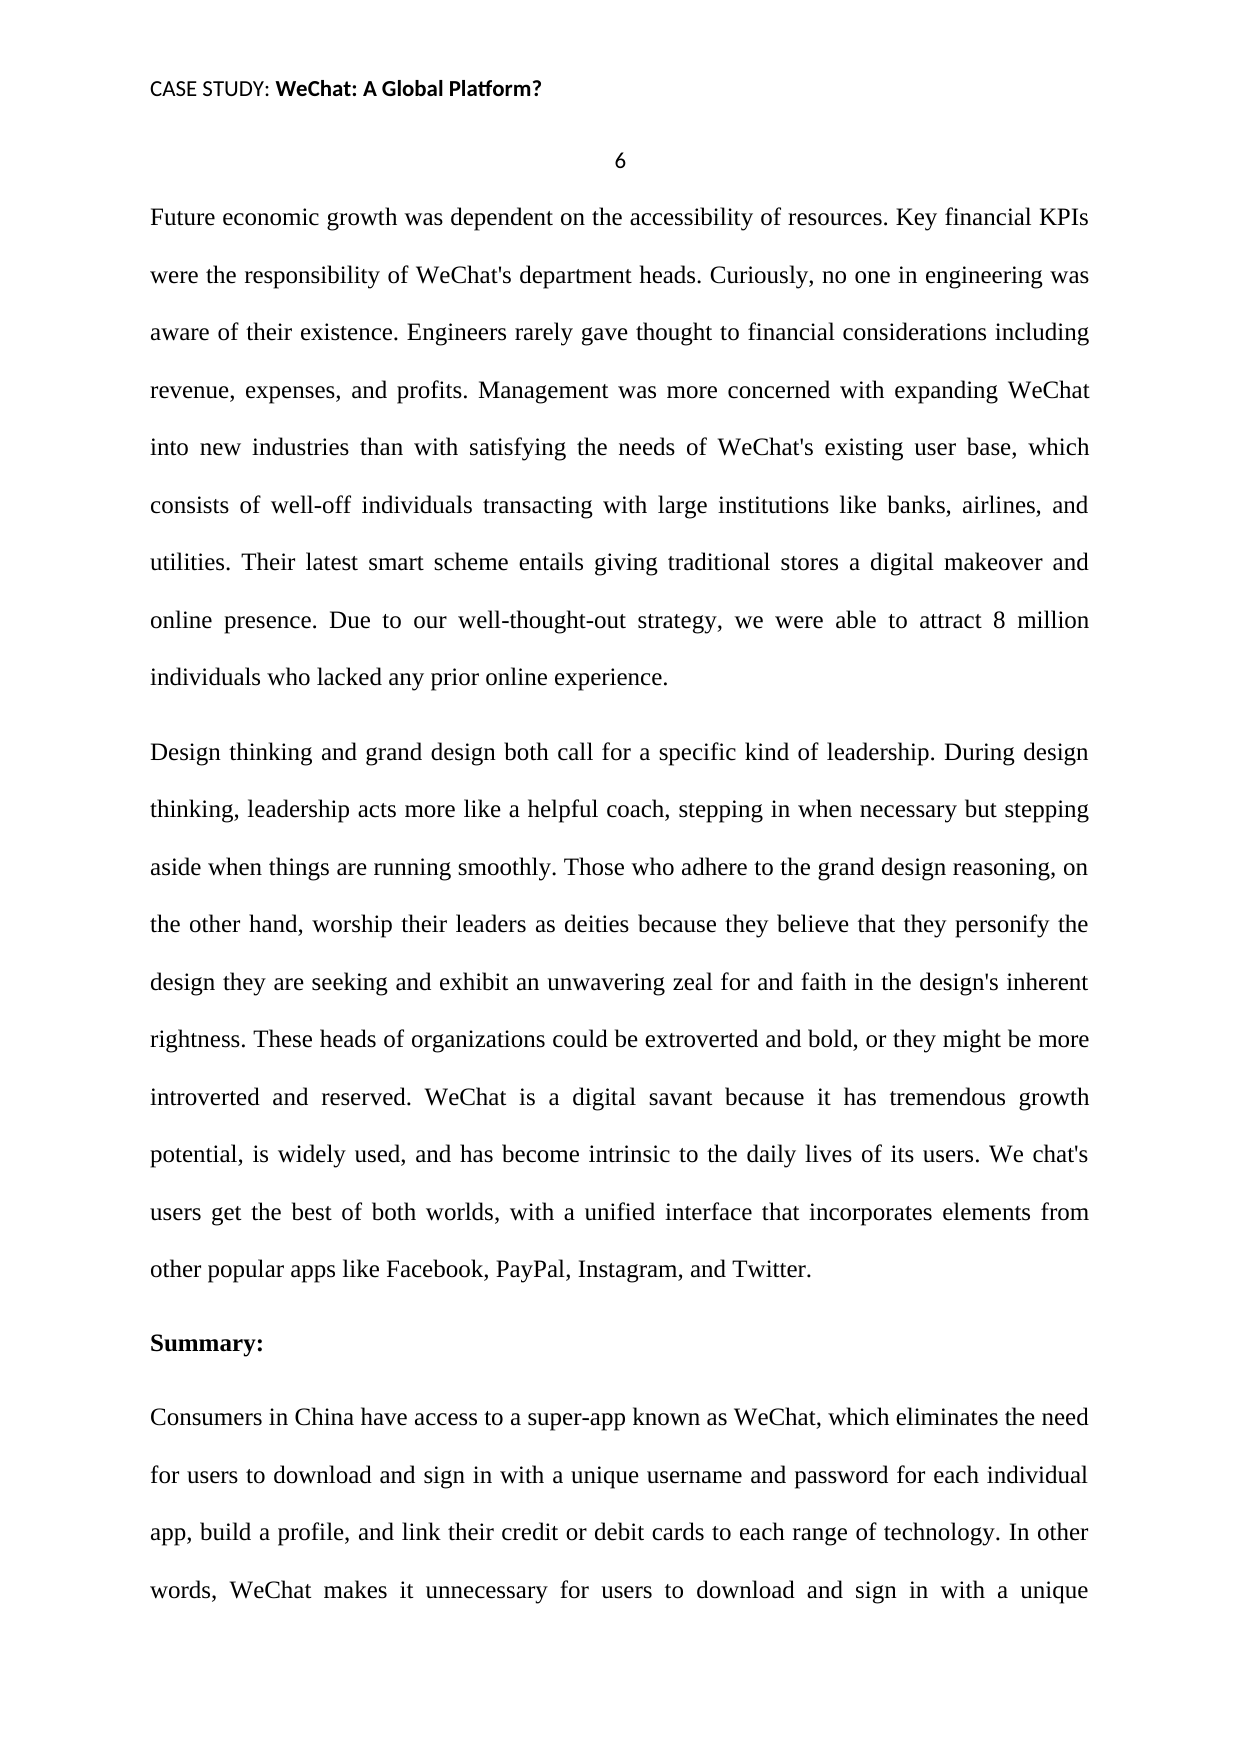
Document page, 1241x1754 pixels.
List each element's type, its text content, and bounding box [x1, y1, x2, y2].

text Summary: [150, 1328, 1090, 1357]
text Future economic growth was dependent on the accessibility of resources. Key financial KPIs were the responsibility of WeChat's department heads. Curiously, no one in engineering was aware of their existence. Engineers rarely gave thought to financial considerations including revenue, expenses, and profits. Management was more concerned with expanding WeChat into new industries than with satisfying the needs of WeChat's existing user base, which consists of well-off individuals transacting with large institutions like banks, airlines, and utilities. Their latest smart scheme entails giving traditional stores a digital makeover and online presence. Due to our well-thought-out strategy, we were able to attract 8 million individuals who lacked any prior online experience. [150, 202, 1090, 691]
text Design thinking and grand design both call for a specific kind of leadership. During design thinking, leadership acts more like a helpful coach, stepping in when necessary but stepping aside when things are running smoothly. Those who adhere to the grand design reasoning, on the other hand, worship their leaders as deities because they believe that they personify the design they are seeking and exhibit an unwavering zeal for and faith in the design's inherent rightness. These heads of organizations could be extroverted and bold, or they might be more introverted and reserved. WeChat is a digital savant because it has tremendous growth potential, is widely used, and has become intrinsic to the daily lives of its users. We chat's users get the best of both worlds, with a unified interface that incorporates elements from other popular apps like Facebook, PayPal, Instagram, and Twitter. [150, 737, 1090, 1283]
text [150, 1402, 1090, 1604]
